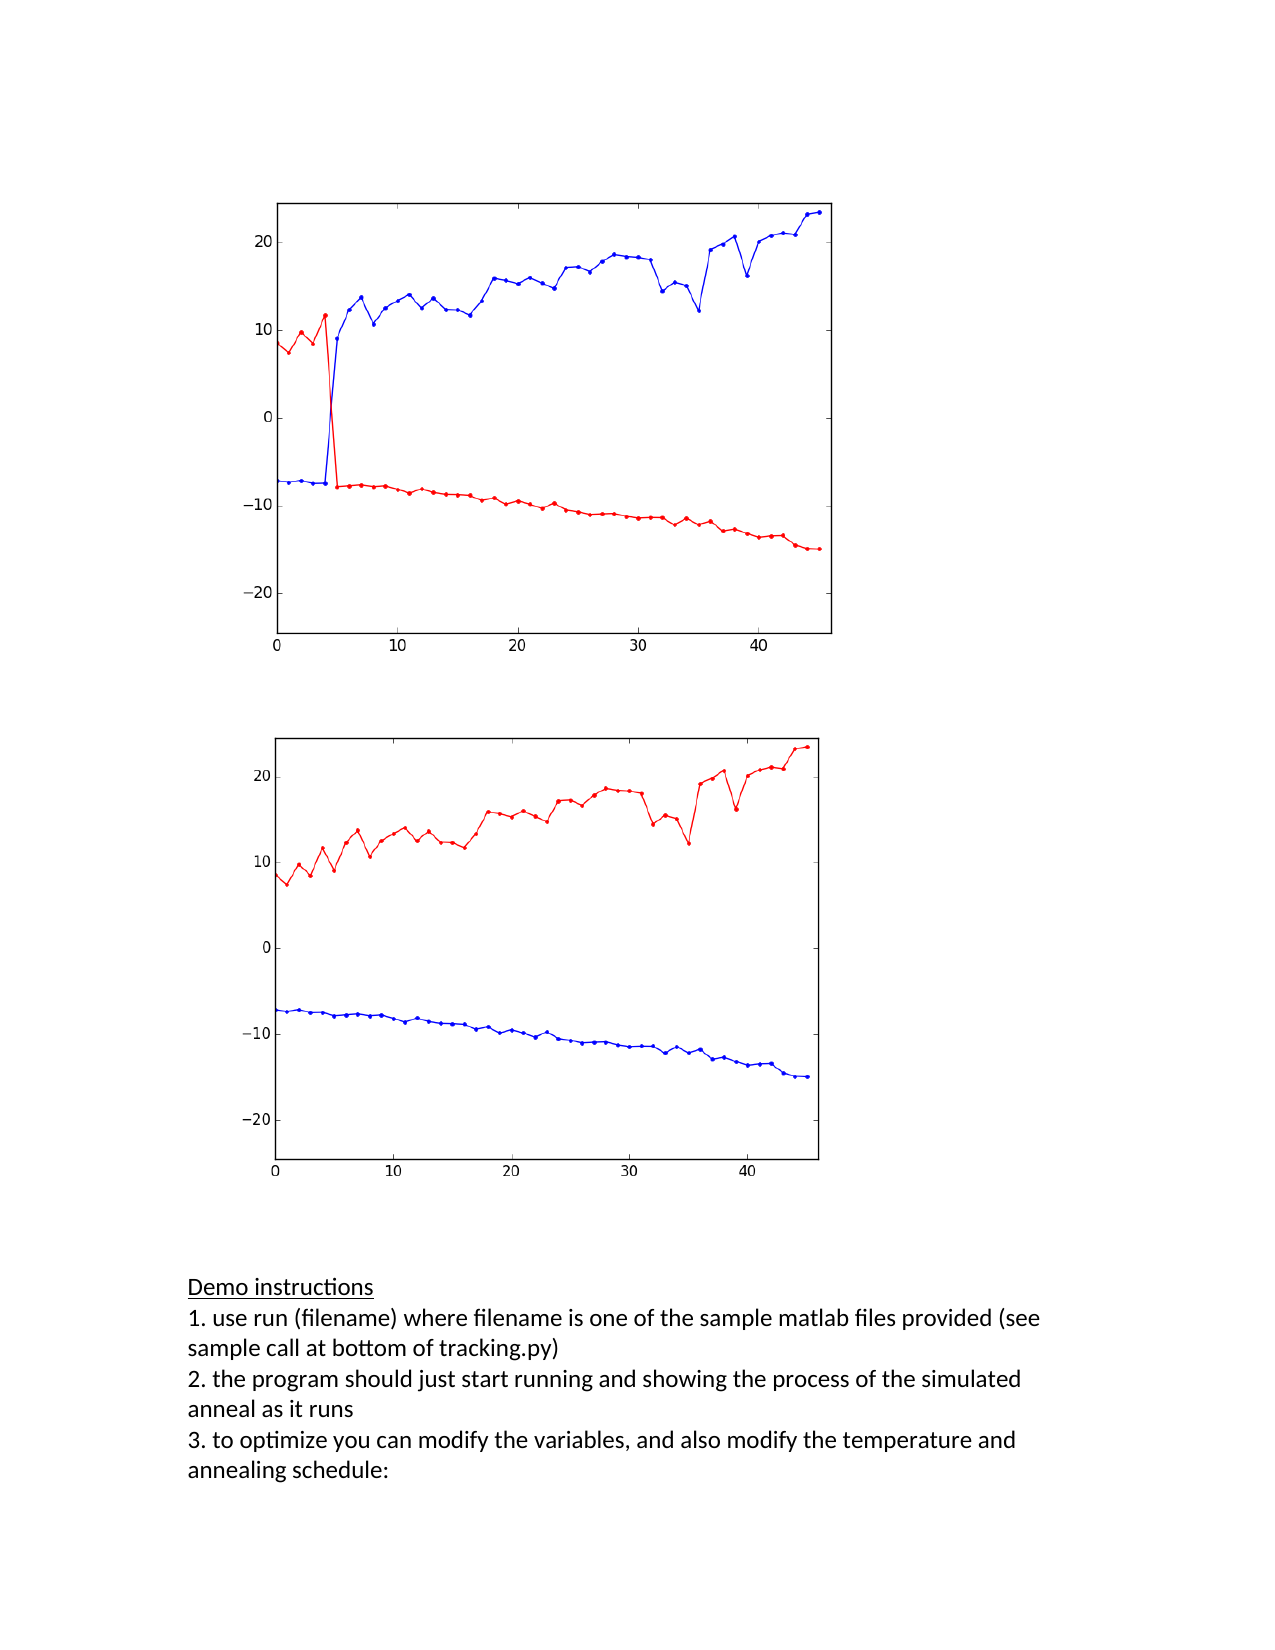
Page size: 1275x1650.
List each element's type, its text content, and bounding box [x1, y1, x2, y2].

text Demo instructions [187, 1271, 1087, 1302]
text 1. use run (filename) where filename is one of the sample matlab files provided (see sample call at bottom of tracking.py) [187, 1302, 1087, 1363]
text 3. to optimize you can modify the variables, and also modify the temperature and annealing schedule: [187, 1424, 1087, 1485]
text 2. the program should just start running and showing the process of the simulated anneal as it runs [187, 1363, 1087, 1424]
picture [187, 150, 902, 1211]
